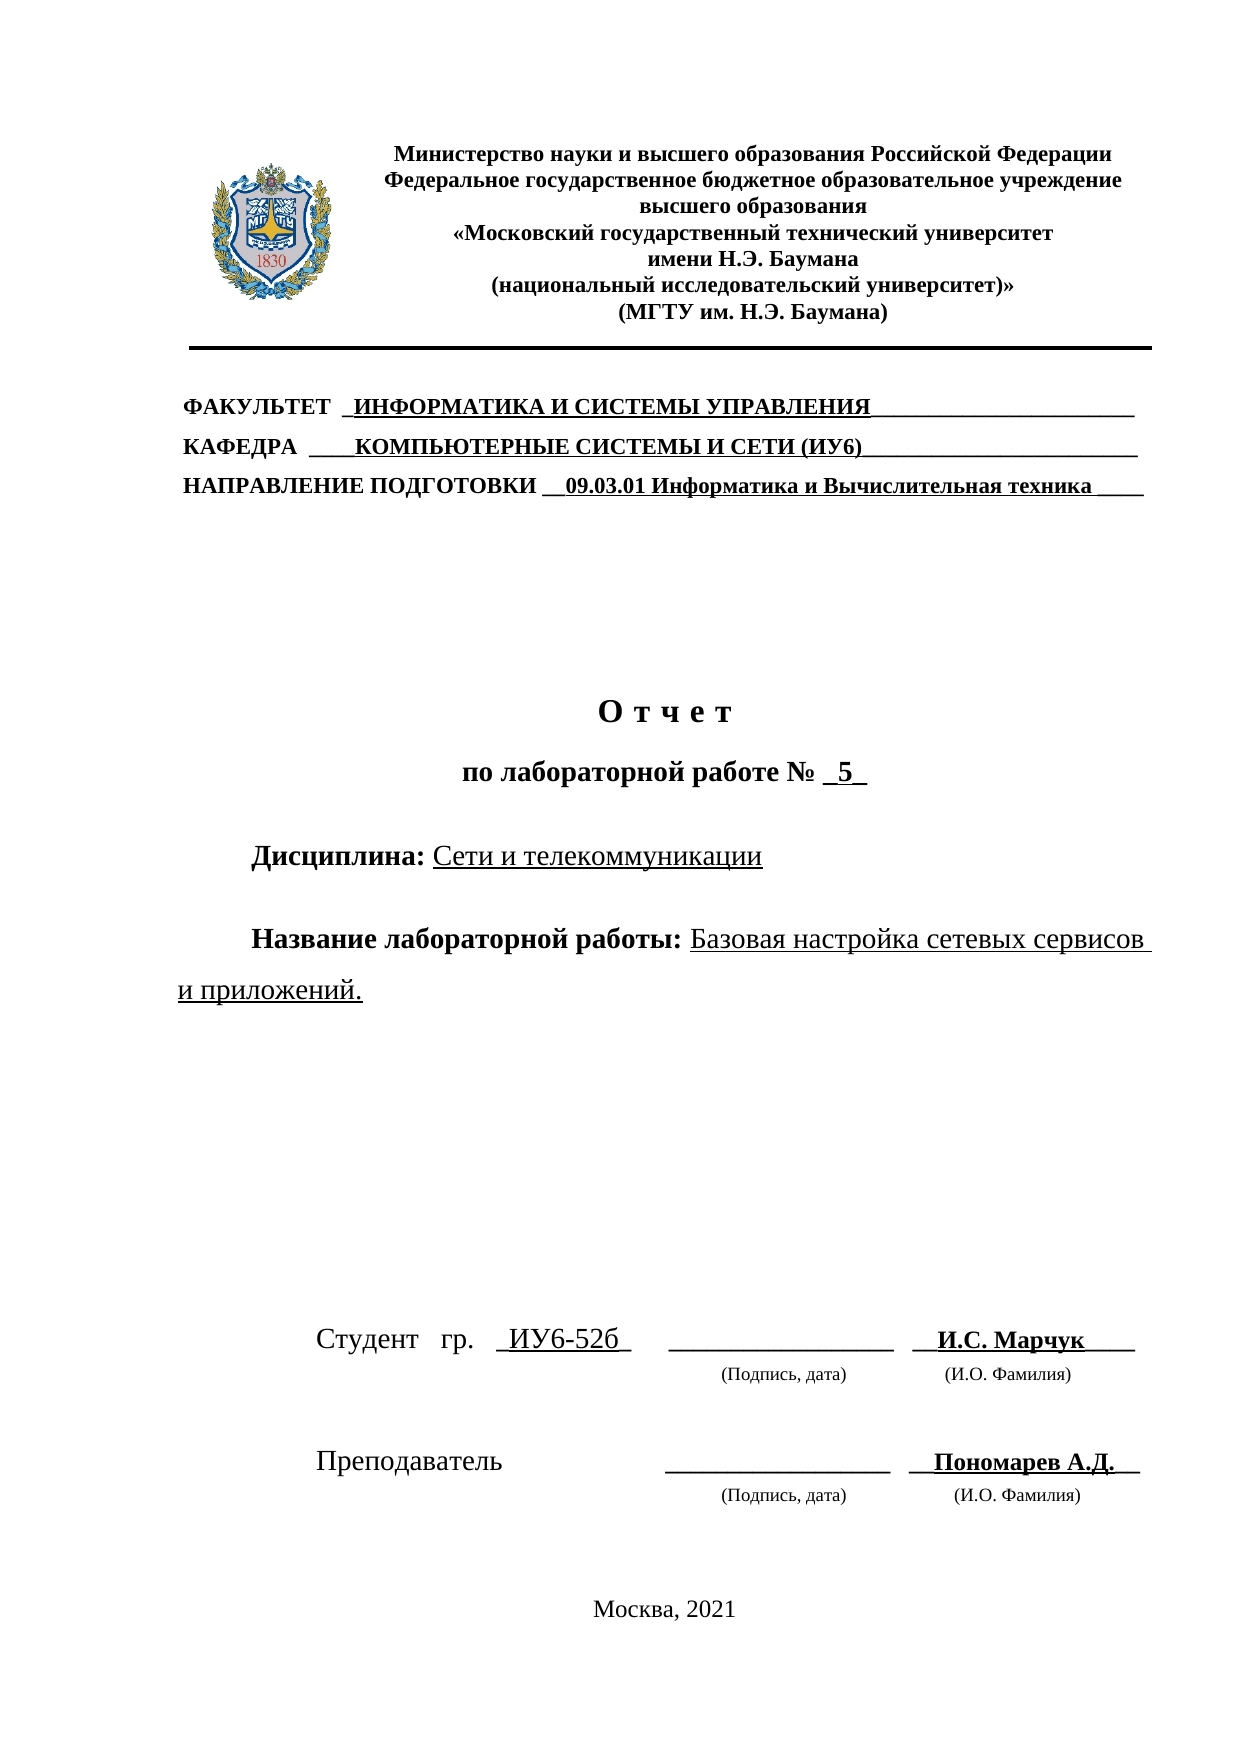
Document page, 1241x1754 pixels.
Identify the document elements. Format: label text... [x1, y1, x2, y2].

table_header Министерство науки и высшего образования Российской Федерации Федеральное государственное бюджетное образовательное учреждение высшего образования «Московский государственный технический университет имени Н.Э. Баумана (национальный исследовательский университет)» (МГТУ им. Н.Э. Баумана) [354, 118, 1152, 346]
text Отчет [177, 691, 1152, 729]
text Москва, 2021 [177, 1594, 1152, 1623]
text Студент гр. _ИУ6-52б_ __________________ __И.С. Марчук____ [177, 1324, 1152, 1355]
picture [211, 163, 332, 300]
text Название лабораторной работы: Базовая настройка сетевых сервисов и приложений. [177, 922, 1152, 1005]
table_header [189, 118, 354, 346]
text НАПРАВЛЕНИЕ ПОДГОТОВКИ __09.03.01 Информатика и Вычислительная техника ____ [177, 472, 1152, 499]
text Преподаватель __________________ __Пономарев А.Д.__ [177, 1446, 1152, 1477]
text КАФЕДРА ____КОМПЬЮТЕРНЫЕ СИСТЕМЫ И СЕТИ (ИУ6)________________________ [177, 433, 1152, 459]
text ФАКУЛЬТЕТ _ИНФОРМАТИКА И СИСТЕМЫ УПРАВЛЕНИЯ_______________________ [177, 393, 1152, 420]
text (Подпись, дата) (И.О. Фамилия) [177, 1477, 1152, 1508]
text (Подпись, дата) (И.О. Фамилия) [177, 1355, 1152, 1386]
text Дисциплина: Сети и телекоммуникации [177, 838, 1152, 872]
text по лабораторной работе № _5_ [177, 754, 1152, 788]
